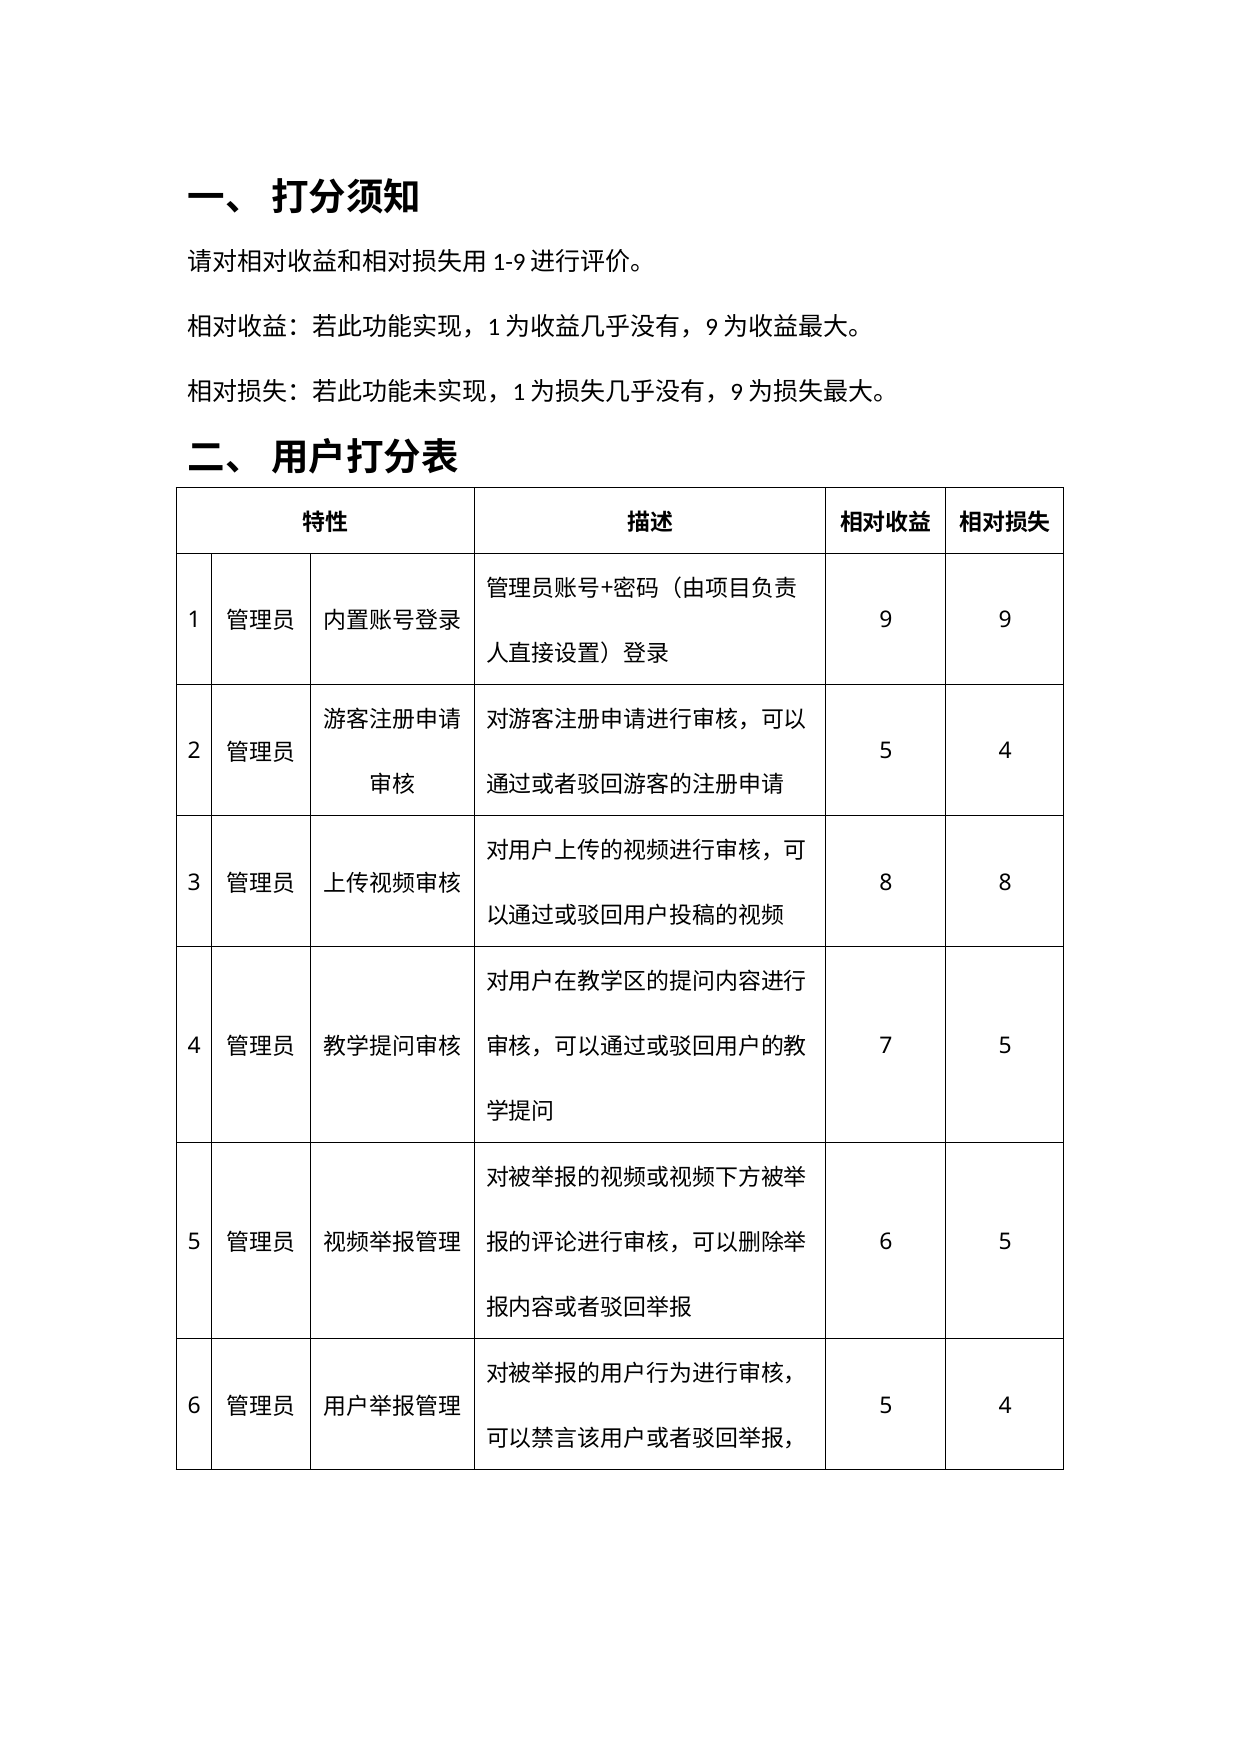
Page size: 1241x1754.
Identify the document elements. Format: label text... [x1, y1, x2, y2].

table_cell 5 [946, 1143, 1063, 1338]
table_cell 教学提问审核 [311, 947, 474, 1142]
table_header 相对收益 [826, 488, 945, 553]
table_cell 用户举报管理 [311, 1339, 474, 1469]
list 相对收益：若此功能实现，1为收益几乎没有，9为收益最大。 [187, 292, 1053, 357]
table_cell 管理员 [212, 1143, 310, 1338]
list 打分须知 [187, 162, 1053, 227]
table_cell 9 [826, 554, 945, 684]
table_cell 3 [177, 816, 211, 946]
table_cell 5 [177, 1143, 211, 1338]
table_cell 5 [826, 1339, 945, 1469]
table_header 描述 [475, 488, 825, 553]
table_cell 管理员 [212, 1339, 310, 1469]
list 用户打分表 [187, 422, 1053, 487]
list 相对损失：若此功能未实现，1为损失几乎没有，9为损失最大。 [187, 357, 1053, 422]
table_cell 2 [177, 685, 211, 815]
table_cell 对用户上传的视频进行审核，可以通过或驳回用户投稿的视频 [475, 816, 825, 946]
table_cell 对用户在教学区的提问内容进行审核，可以通过或驳回用户的教学提问 [475, 947, 825, 1142]
table_cell 对被举报的用户行为进行审核，可以禁言该用户或者驳回举报， [475, 1339, 825, 1469]
table_cell 7 [826, 947, 945, 1142]
table_cell 管理员 [212, 685, 310, 815]
table_cell 对被举报的视频或视频下方被举报的评论进行审核，可以删除举报内容或者驳回举报 [475, 1143, 825, 1338]
table_header 特性 [177, 488, 474, 553]
table_cell 4 [177, 947, 211, 1142]
table_cell 4 [946, 685, 1063, 815]
table_cell 视频举报管理 [311, 1143, 474, 1338]
table_cell 5 [946, 947, 1063, 1142]
table_cell 5 [826, 685, 945, 815]
table_cell 游客注册申请审核 [311, 685, 474, 815]
table_cell 管理员账号+密码（由项目负责人直接设置）登录 [475, 554, 825, 684]
table_cell 6 [826, 1143, 945, 1338]
table_cell 8 [946, 816, 1063, 946]
table_cell 6 [177, 1339, 211, 1469]
table_cell 8 [826, 816, 945, 946]
table_cell 管理员 [212, 816, 310, 946]
table_cell 对游客注册申请进行审核，可以通过或者驳回游客的注册申请 [475, 685, 825, 815]
table_cell 9 [946, 554, 1063, 684]
table_cell 上传视频审核 [311, 816, 474, 946]
table_cell 1 [177, 554, 211, 684]
table_cell 管理员 [212, 554, 310, 684]
table_cell 4 [946, 1339, 1063, 1469]
list 请对相对收益和相对损失用1-9进行评价。 [187, 227, 1053, 292]
table_cell 内置账号登录 [311, 554, 474, 684]
table_cell 管理员 [212, 947, 310, 1142]
table_header 相对损失 [946, 488, 1063, 553]
